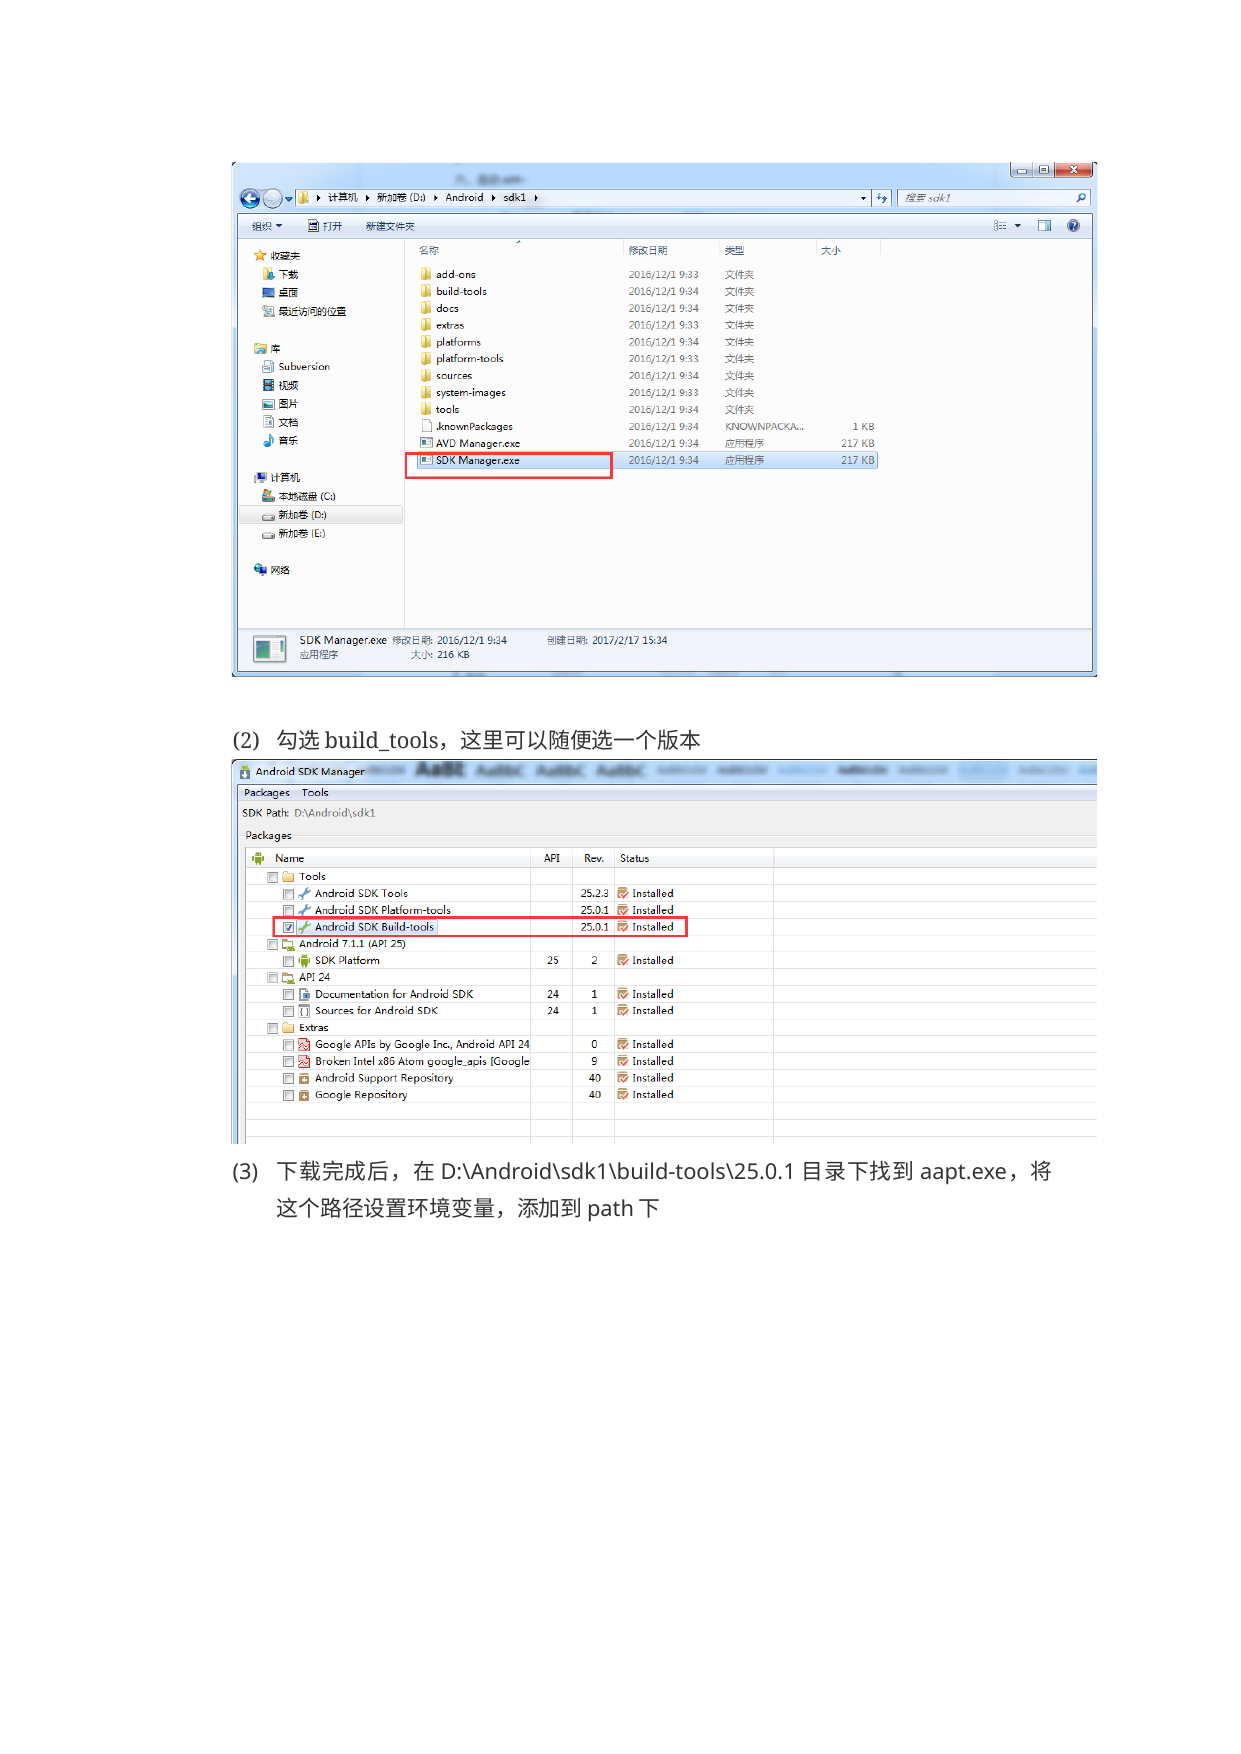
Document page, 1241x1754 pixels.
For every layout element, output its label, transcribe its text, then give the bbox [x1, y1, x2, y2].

list 下载完成后，在D:\Android\sdk1\build-tools\25.0.1目录下找到aapt.exe，将这个路径设置环境变量，添加到path下 [232, 1153, 1053, 1223]
picture [231, 162, 1098, 677]
list 勾选build_tools，这里可以随便选一个版本 [232, 722, 1053, 755]
picture [231, 759, 1097, 1144]
